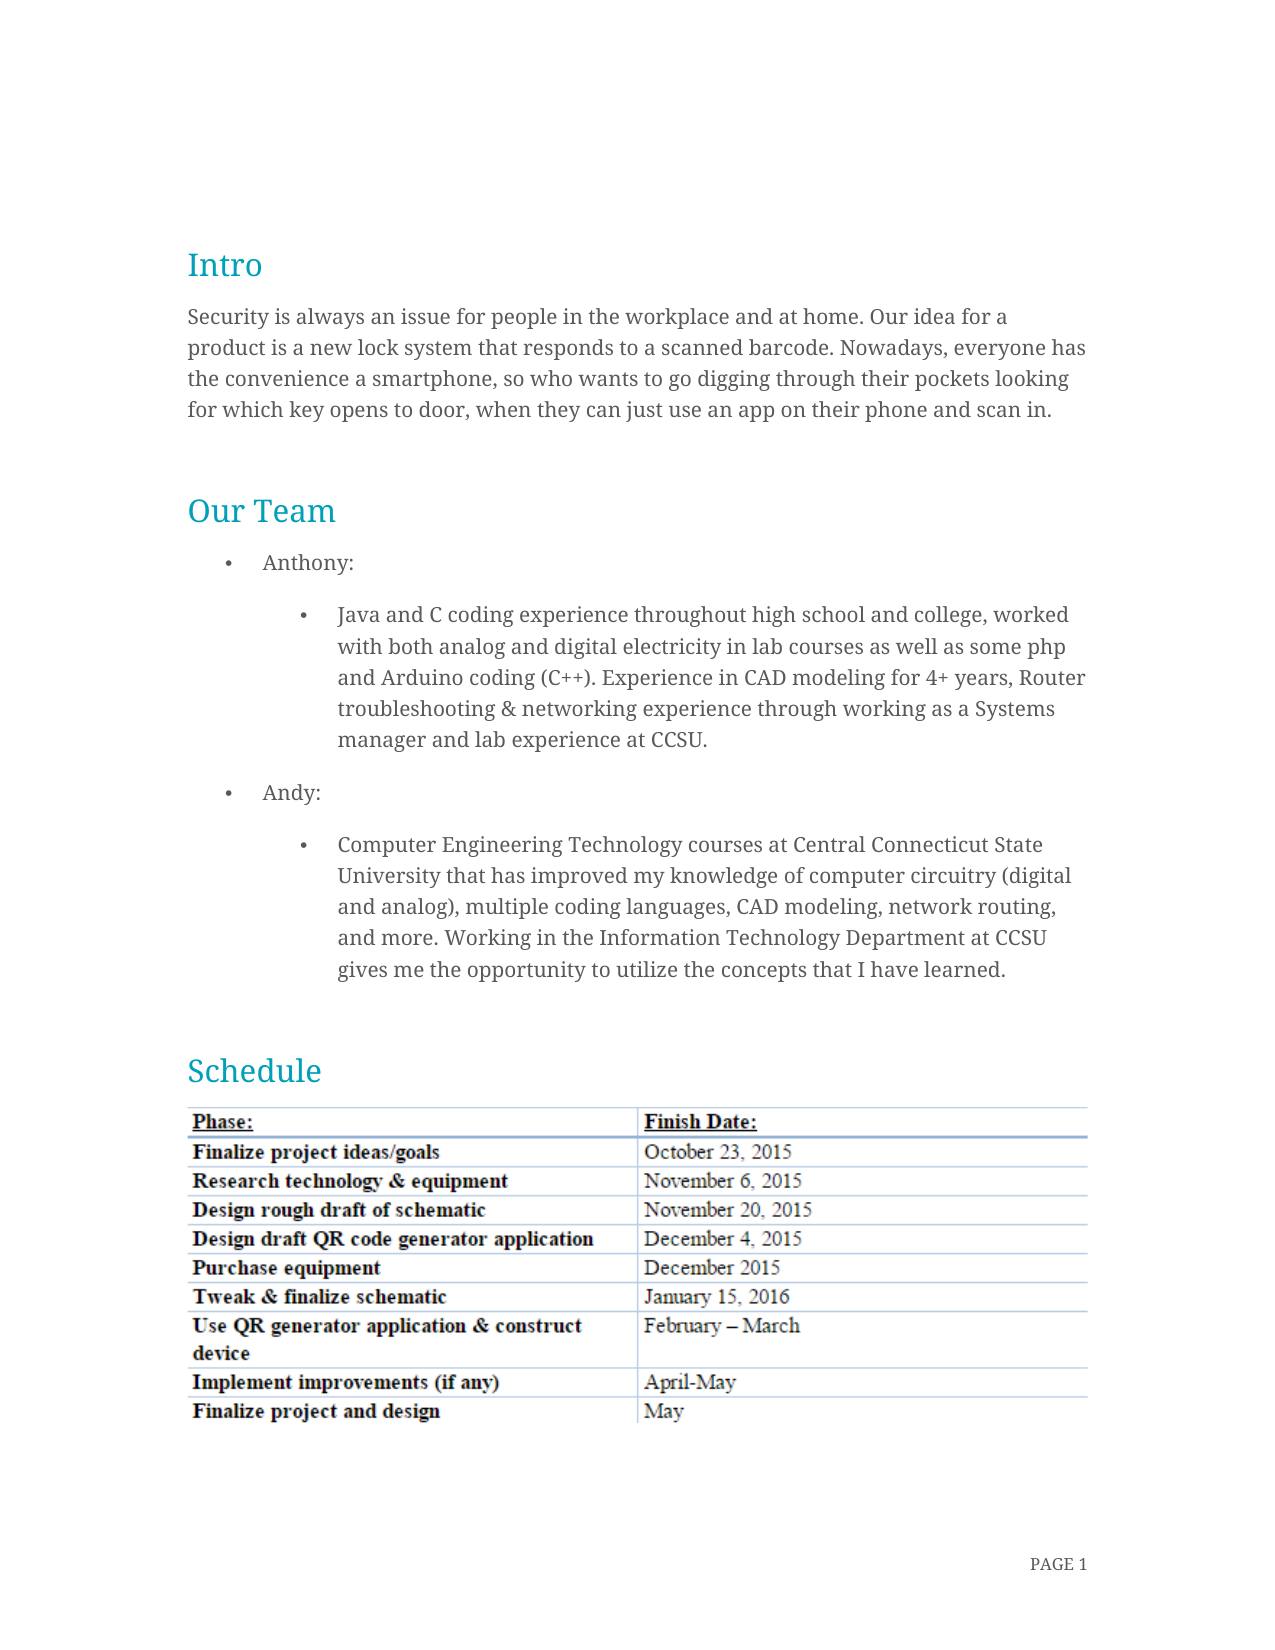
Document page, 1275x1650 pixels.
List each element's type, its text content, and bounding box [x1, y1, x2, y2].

list Java and C coding experience throughout high school and college, worked with both analog and digital electricity in lab courses as well as some php and Arduino coding (C++). Experience in CAD modeling for 4+ years, Router troubleshooting & networking experience through working as a Systems manager and lab experience at CCSU. [300, 601, 1087, 754]
list Anthony: [225, 548, 1087, 577]
subtitle Intro [187, 242, 1087, 285]
list Computer Engineering Technology courses at Central Connecticut State University that has improved my knowledge of computer circuitry (digital and analog), multiple coding languages, CAD modeling, network routing, and more. Working in the Information Technology Department at CCSU gives me the opportunity to utilize the concepts that I have learned. [300, 830, 1087, 983]
subtitle Schedule [187, 1048, 1087, 1091]
subtitle Our Team [187, 489, 1087, 532]
text Security is always an issue for people in the workplace and at home. Our idea for a product is a new lock system that responds to a scanned barcode. Nowadays, everyone has the convenience a smartphone, so who wants to go digging through their pockets looking for which key opens to door, when they can just use an app on their phone and scan in. [187, 302, 1087, 424]
picture [187, 1107, 1088, 1423]
list Andy: [225, 778, 1087, 806]
